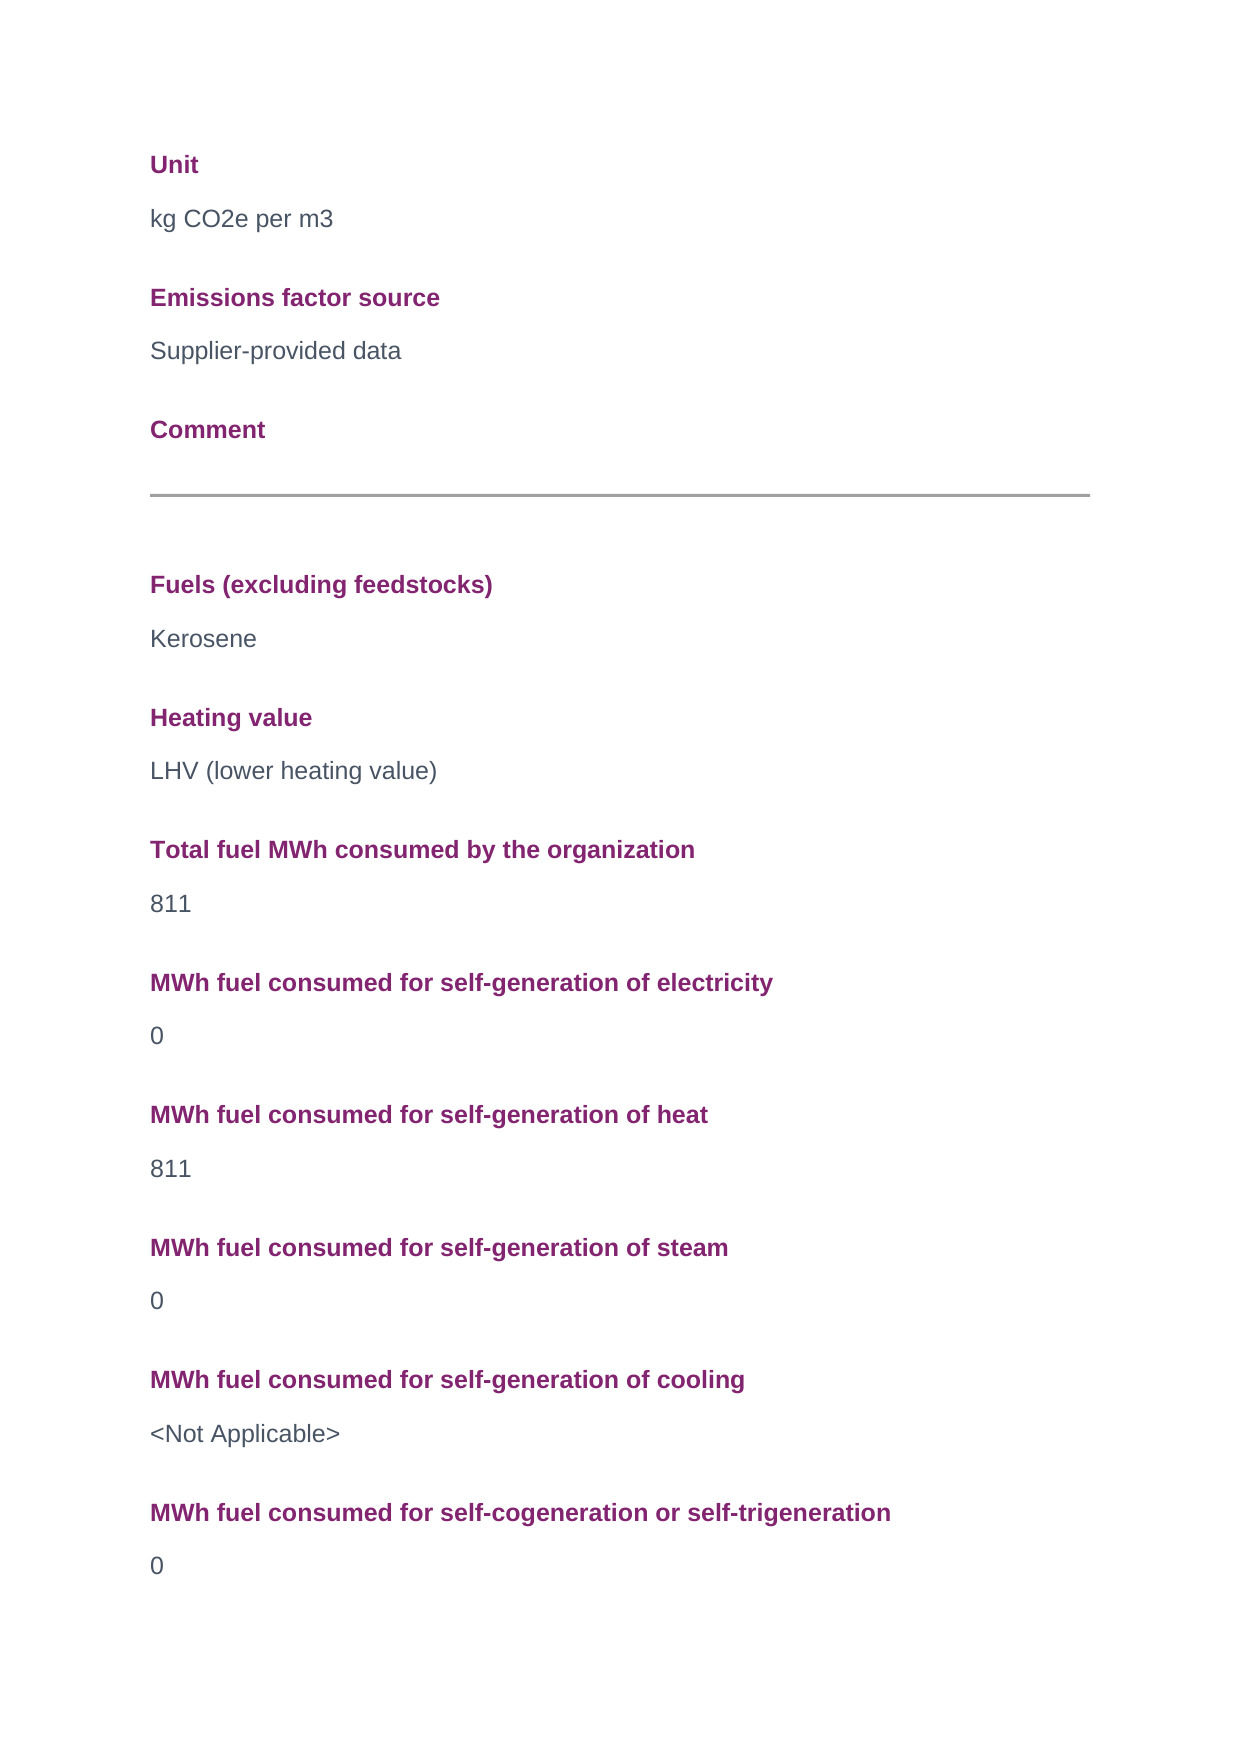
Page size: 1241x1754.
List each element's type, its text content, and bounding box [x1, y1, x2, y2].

subtitle Total fuel MWh consumed by the organization [150, 835, 1090, 864]
subtitle MWh fuel consumed for self-generation of cooling [150, 1365, 1090, 1394]
text 0 [150, 1551, 1090, 1580]
subtitle MWh fuel consumed for self-generation of electricity [150, 968, 1090, 996]
text LHV (lower heating value) [150, 756, 1090, 785]
text 811 [150, 1154, 1090, 1183]
subtitle MWh fuel consumed for self-cogeneration or self-trigeneration [150, 1498, 1090, 1526]
text Supplier-provided data [150, 336, 1090, 365]
text Kerosene [150, 624, 1090, 653]
subtitle Heating value [150, 703, 1090, 731]
subtitle Emissions factor source [150, 282, 1090, 311]
subtitle Fuels (excluding feedstocks) [150, 570, 1090, 599]
text 811 [150, 889, 1090, 918]
text 0 [150, 1286, 1090, 1315]
subtitle Comment [150, 415, 1090, 444]
subtitle MWh fuel consumed for self-generation of steam [150, 1233, 1090, 1261]
text <Not Applicable> [150, 1419, 1090, 1448]
subtitle Unit [150, 150, 1090, 179]
subtitle MWh fuel consumed for self-generation of heat [150, 1100, 1090, 1129]
text kg CO2e per m3 [150, 204, 1090, 232]
text 0 [150, 1021, 1090, 1050]
